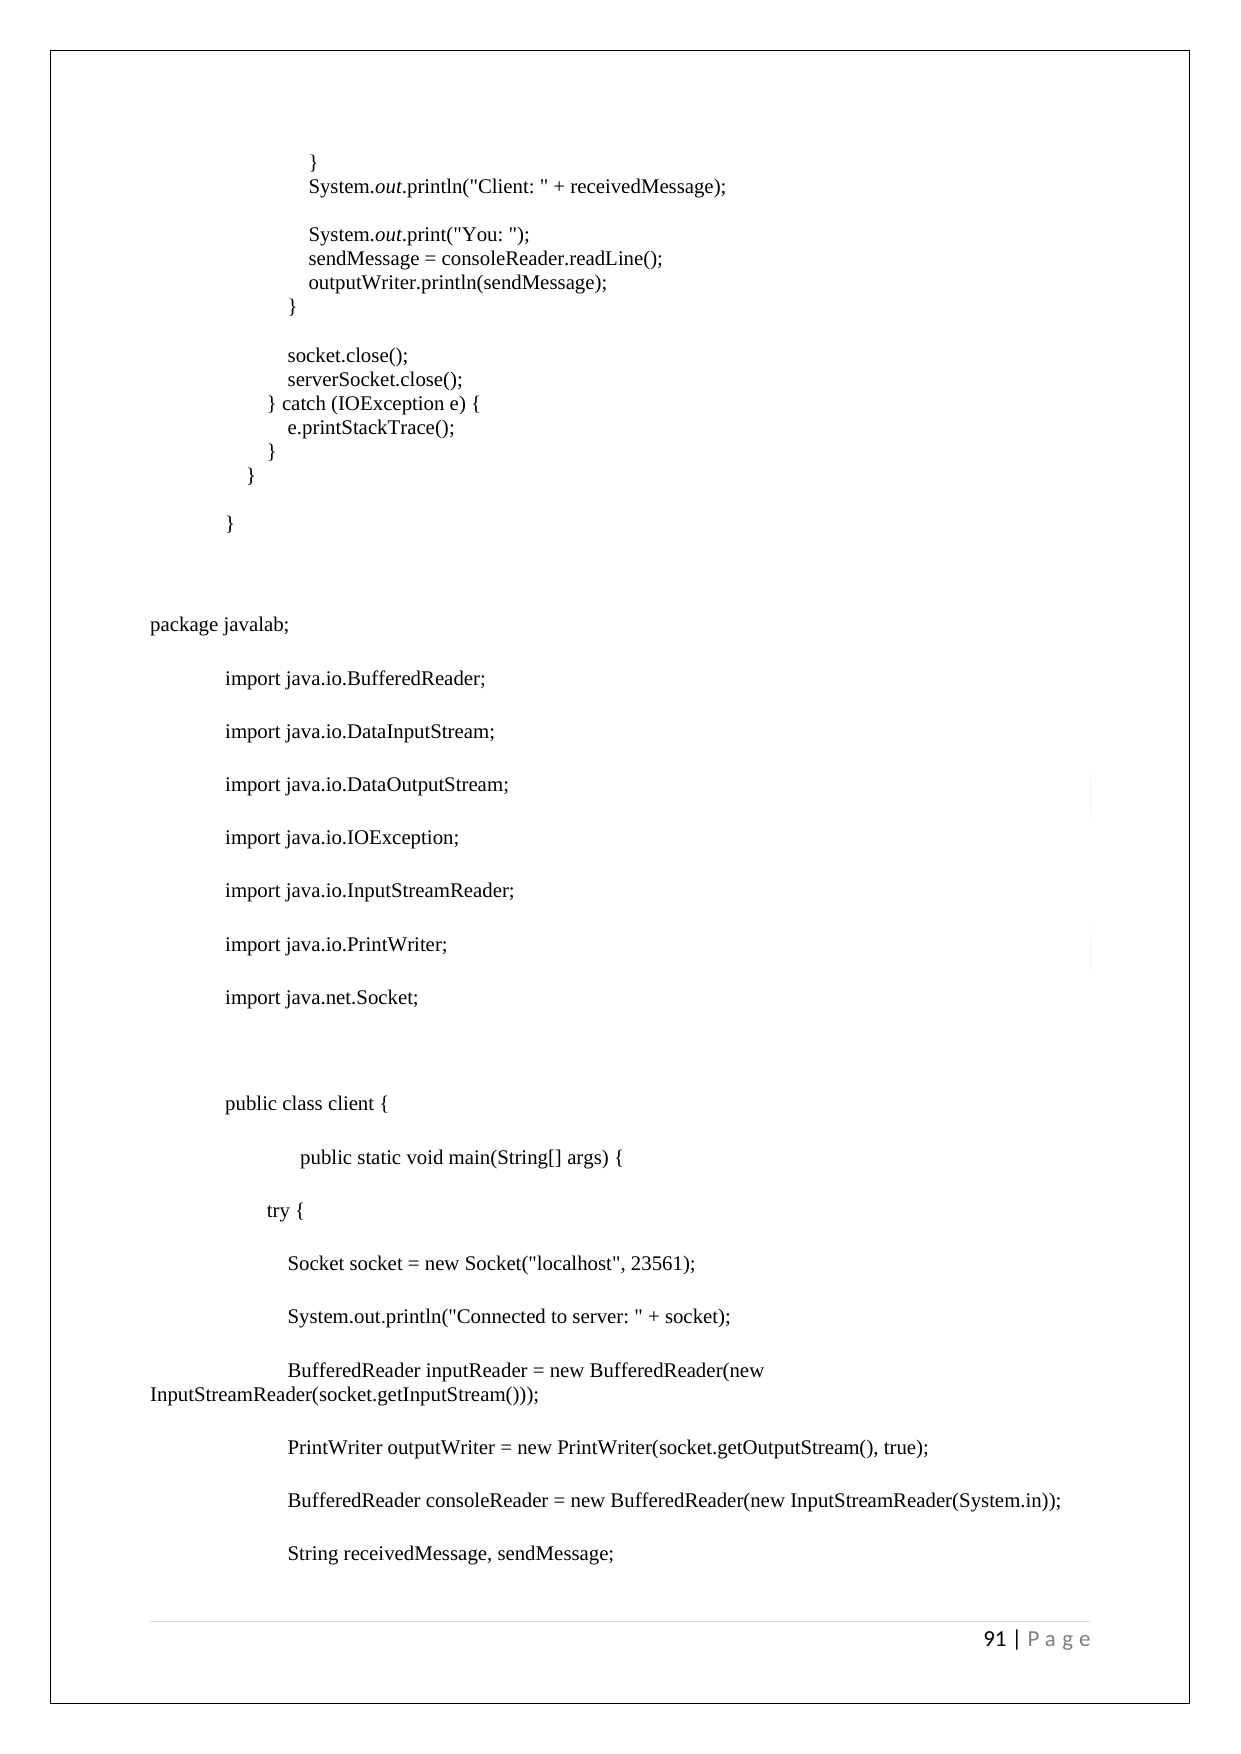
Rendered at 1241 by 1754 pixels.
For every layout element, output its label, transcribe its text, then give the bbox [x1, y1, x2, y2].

text import java.io.IOException; [150, 825, 1090, 849]
text socket.close(); [150, 342, 1090, 367]
text System.out.print("You: "); [150, 222, 1090, 246]
text System.out.println("Client: " + receivedMessage); [150, 174, 1090, 198]
text e.printStackTrace(); [150, 415, 1090, 439]
text try { [150, 1198, 1090, 1222]
text } [150, 294, 1090, 318]
text public static void main(String[] args) { [150, 1144, 1090, 1169]
text } [150, 511, 1090, 535]
text import java.io.PrintWriter; [150, 932, 1090, 956]
text public class client { [150, 1091, 1090, 1115]
text sendMessage = consoleReader.readLine(); [150, 246, 1090, 270]
text import java.net.Socket; [150, 985, 1090, 1009]
text } catch (IOException e) { [150, 391, 1090, 415]
text outputWriter.println(sendMessage); [150, 270, 1090, 294]
text import java.io.InputStreamReader; [150, 878, 1090, 902]
text import java.io.DataInputStream; [150, 719, 1090, 743]
text System.out.println("Connected to server: " + socket); [150, 1304, 1090, 1328]
text import java.io.DataOutputStream; [150, 772, 1090, 796]
text BufferedReader consoleReader = new BufferedReader(new InputStreamReader(System.in)); [150, 1488, 1090, 1512]
text Socket socket = new Socket("localhost", 23561); [150, 1251, 1090, 1275]
picture [150, 399, 1091, 1355]
text BufferedReader inputReader = new BufferedReader(new InputStreamReader(socket.getInputStream())); [150, 1357, 1090, 1406]
text } [150, 150, 1090, 174]
text } [150, 463, 1090, 487]
text import java.io.BufferedReader; [150, 666, 1090, 689]
text } [150, 439, 1090, 463]
text package javalab; [150, 612, 1090, 636]
text String receivedMessage, sendMessage; [150, 1541, 1090, 1565]
text serverSocket.close(); [150, 367, 1090, 391]
text PrintWriter outputWriter = new PrintWriter(socket.getOutputStream(), true); [150, 1435, 1090, 1459]
